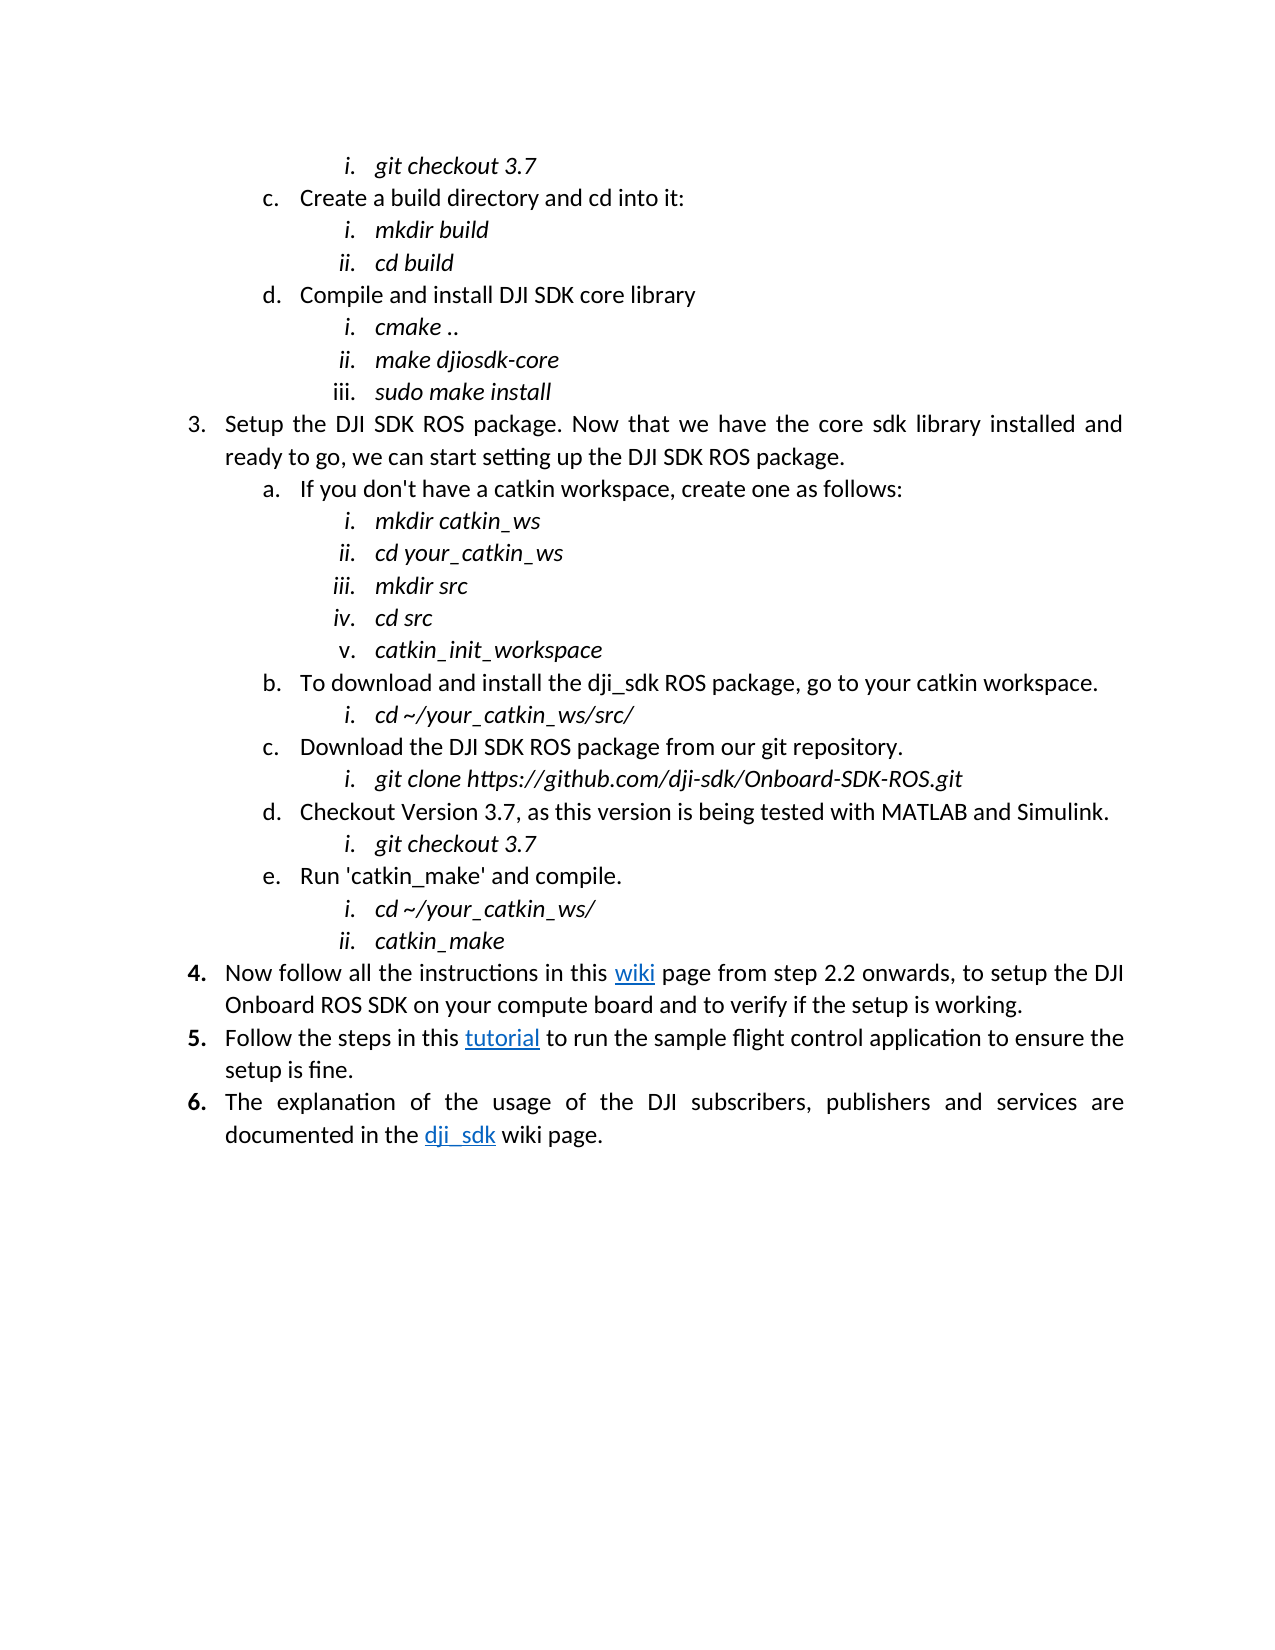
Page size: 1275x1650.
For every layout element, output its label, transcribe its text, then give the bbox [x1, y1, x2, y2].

list git clone https://github.com/dji-sdk/Onboard-SDK-ROS.git [356, 763, 1125, 794]
list git checkout 3.7 [356, 828, 1125, 859]
list Download the DJI SDK ROS package from our git repository. [262, 731, 1125, 762]
list Follow the steps in this tutorial to run the sample flight control application to ensure the setup is fine. [187, 1022, 1125, 1085]
list If you don't have a catkin workspace, create one as follows: [262, 473, 1125, 503]
list make djiosdk-core [356, 344, 1125, 374]
list cd your_catkin_ws [356, 537, 1125, 568]
list cd ~/your_catkin_ws/ [356, 893, 1125, 923]
list The explanation of the usage of the DJI subscribers, publishers and services are documented in the dji_sdk wiki page. [187, 1086, 1125, 1149]
list mkdir src [356, 570, 1125, 600]
list catkin_make [356, 925, 1125, 956]
list Create a build directory and cd into it: [262, 182, 1125, 213]
list cd build [356, 247, 1125, 277]
list Checkout Version 3.7, as this version is being tested with MATLAB and Simulink. [262, 796, 1125, 826]
list mkdir catkin_ws [356, 505, 1125, 536]
list cmake .. [356, 311, 1125, 342]
list To download and install the dji_sdk ROS package, go to your catkin workspace. [262, 667, 1125, 697]
list git checkout 3.7 [356, 150, 1125, 181]
list Setup the DJI SDK ROS package. Now that we have the core sdk library installed and ready to go, we can start setting up the DJI SDK ROS package. [187, 408, 1125, 471]
list sudo make install [356, 376, 1125, 407]
list mkdir build [356, 214, 1125, 245]
list cd src [356, 602, 1125, 633]
list Now follow all the instructions in this wiki page from step 2.2 onwards, to setup the DJI Onboard ROS SDK on your compute board and to verify if the setup is working. [187, 957, 1125, 1020]
list Compile and install DJI SDK core library [262, 279, 1125, 310]
list cd ~/your_catkin_ws/src/ [356, 699, 1125, 729]
list Run 'catkin_make' and compile. [262, 860, 1125, 891]
list catkin_init_workspace [356, 634, 1125, 665]
